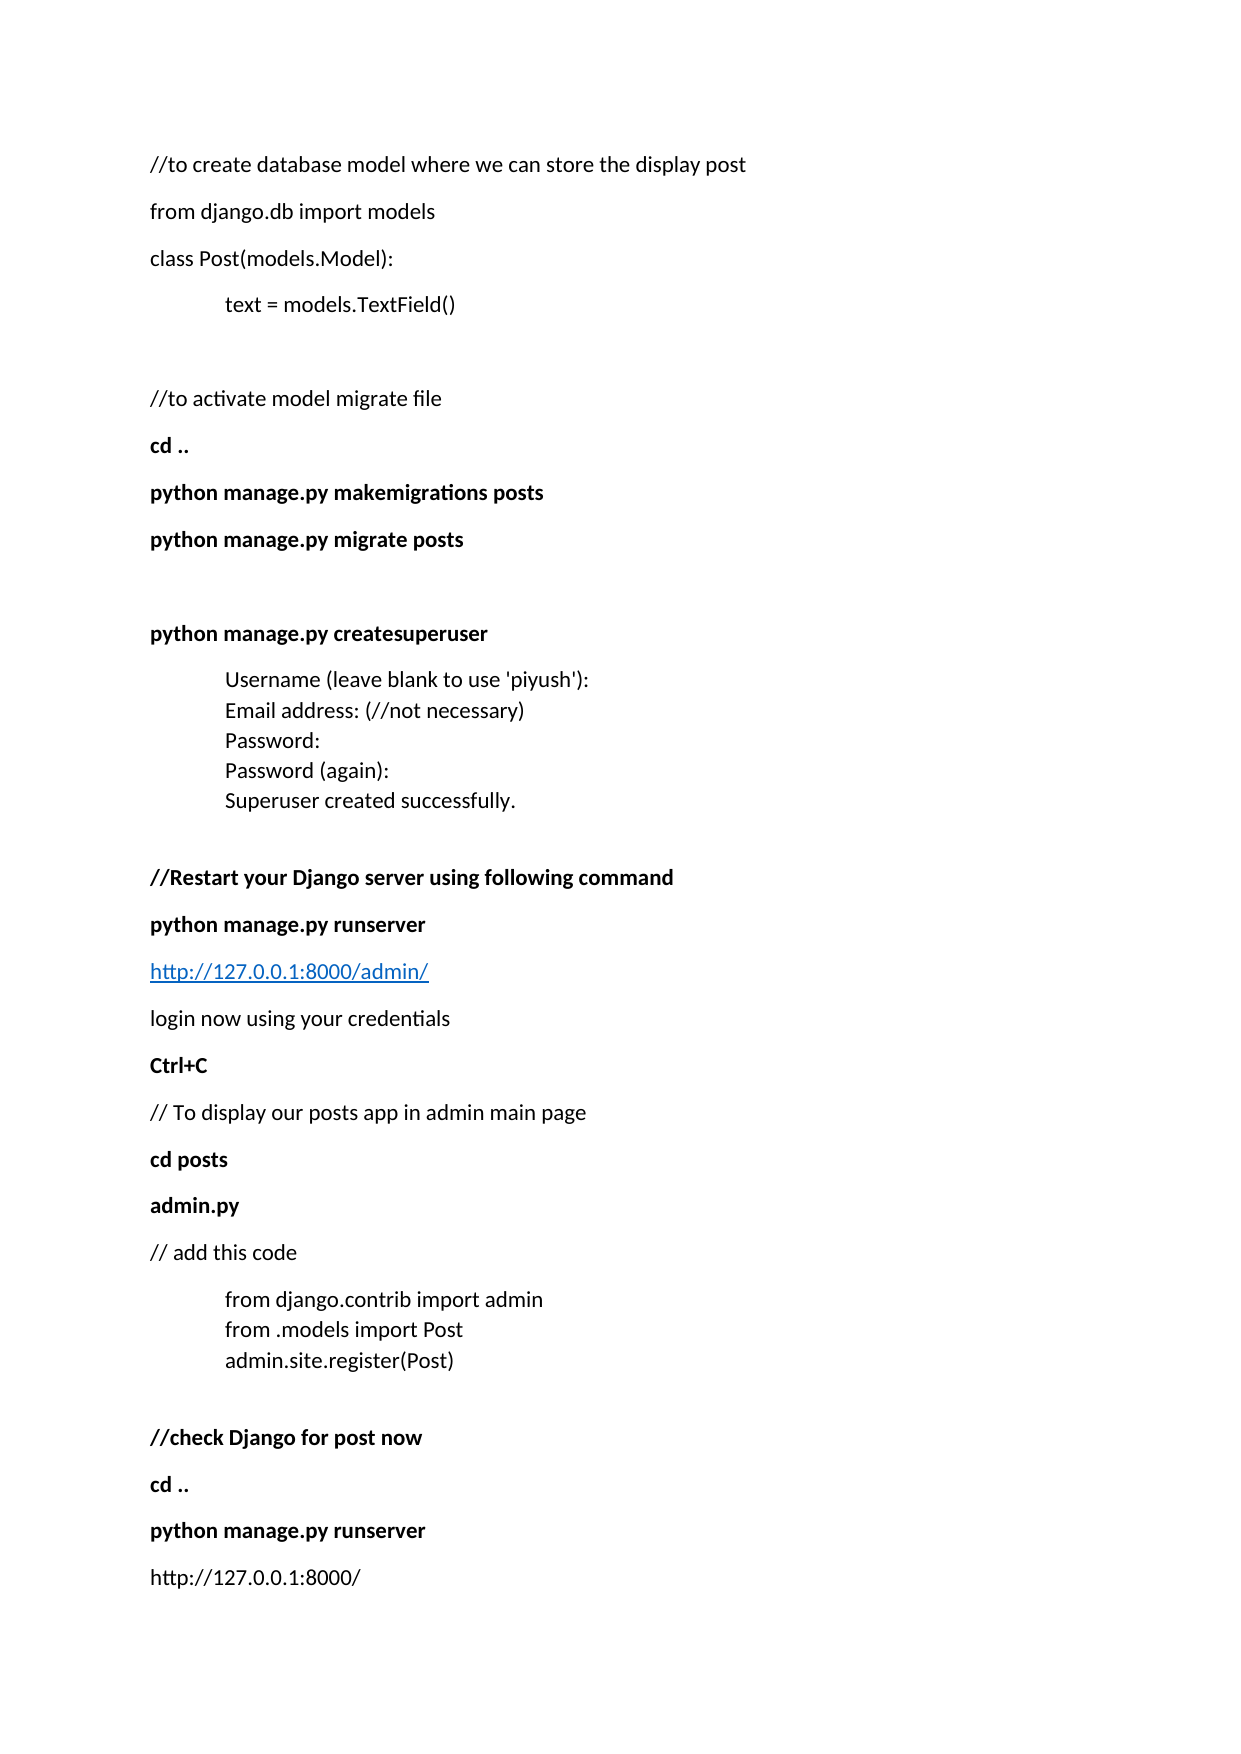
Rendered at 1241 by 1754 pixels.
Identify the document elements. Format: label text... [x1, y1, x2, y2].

text from django.db import models [150, 197, 1090, 225]
text Password: [225, 726, 1090, 754]
text login now using your credentials [150, 1004, 1090, 1032]
text python manage.py makemigrations posts [150, 478, 1090, 506]
text Superuser created successfully. [225, 786, 1090, 814]
text //to activate model migrate file [150, 384, 1090, 412]
text Email address: (//not necessary) [225, 696, 1090, 724]
text //to create database model where we can store the display post [150, 150, 1090, 178]
text from django.contrib import admin [225, 1285, 1090, 1313]
text Username (leave blank to use 'piyush'): [225, 666, 1090, 694]
text python manage.py migrate posts [150, 525, 1090, 553]
text admin.site.register(Post) [225, 1346, 1090, 1374]
text // add this code [150, 1238, 1090, 1267]
text cd posts [150, 1145, 1090, 1173]
text python manage.py runserver [150, 1517, 1090, 1545]
text python manage.py createsuperuser [150, 619, 1090, 647]
text class Post(models.Model): [150, 244, 1090, 272]
text http://127.0.0.1:8000/ [150, 1563, 1090, 1592]
text Ctrl+C [150, 1051, 1090, 1079]
text admin.py [150, 1192, 1090, 1220]
text text = models.TextField() [150, 291, 1090, 319]
text //check Django for post now [150, 1423, 1090, 1451]
text cd .. [150, 1470, 1090, 1498]
text from .models import Post [225, 1316, 1090, 1344]
text //Restart your Django server using following command [150, 863, 1090, 892]
text // To display our posts app in admin main page [150, 1098, 1090, 1126]
text python manage.py runserver [150, 910, 1090, 938]
text http://127.0.0.1:8000/admin/ [150, 957, 1090, 985]
text Password (again): [225, 756, 1090, 784]
text cd .. [150, 431, 1090, 459]
